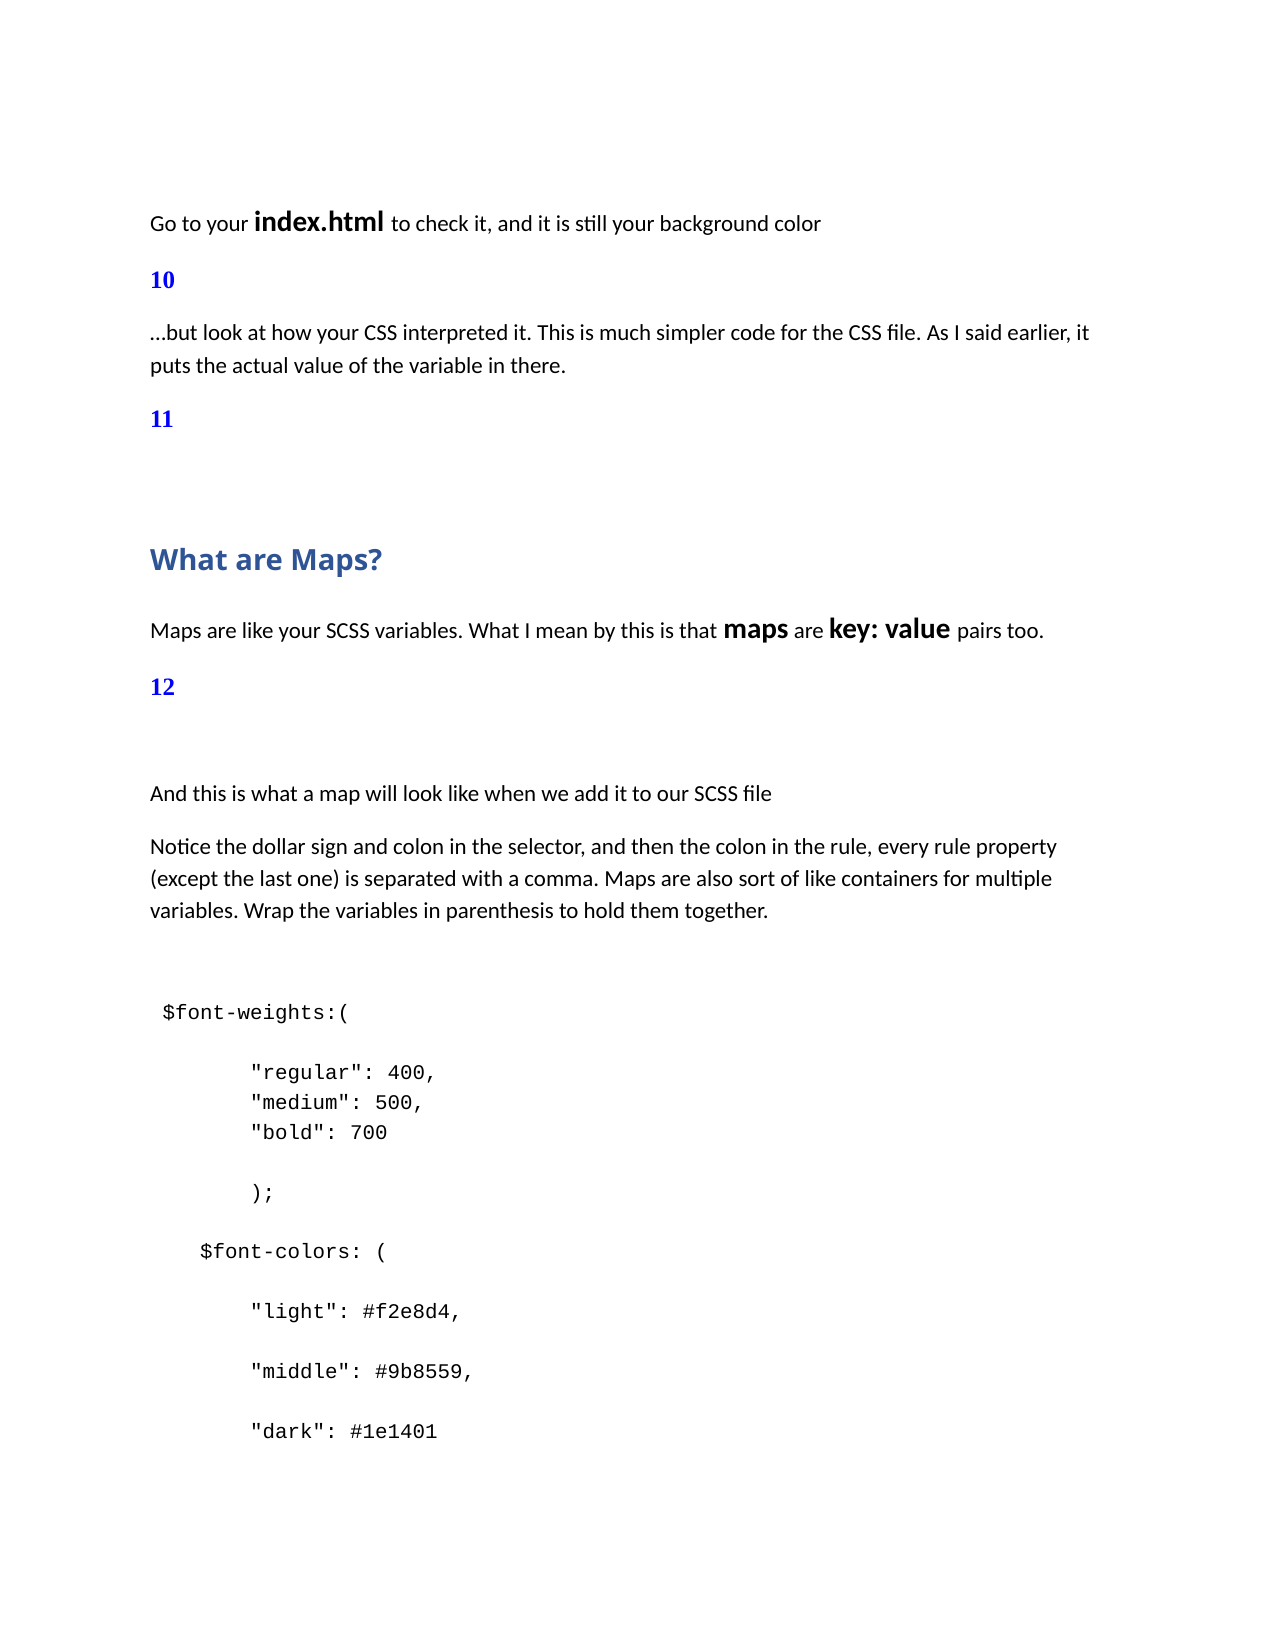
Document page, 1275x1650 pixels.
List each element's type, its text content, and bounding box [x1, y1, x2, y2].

text Maps are like your SCSS variables. What I mean by this is that maps are key: value pairs too. [150, 610, 1125, 646]
text "medium": 500, [150, 1092, 1125, 1116]
text "dark": #1e1401 [150, 1421, 1125, 1444]
text $font-colors: ( [150, 1241, 1125, 1265]
text Notice the dollar sign and colon in the selector, and then the colon in the rule, every rule property (except the last one) is separated with a comma. Maps are also sort of like containers for multiple variables. Wrap the variables in parenthesis to hold them together. [150, 832, 1125, 924]
text "regular": 400, [150, 1062, 1125, 1086]
text 12 [150, 672, 1125, 701]
text 11 [150, 404, 1125, 432]
text 10 [150, 265, 1125, 293]
text $font-weights:( [150, 1002, 1125, 1026]
subtitle What are Maps? [150, 540, 1125, 579]
text …but look at how your CSS interpreted it. This is much simpler code for the CSS file. As I said earlier, it puts the actual value of the variable in there. [150, 318, 1125, 379]
text Go to your index.html to check it, and it is still your background color [150, 203, 1125, 239]
text "middle": #9b8559, [150, 1361, 1125, 1385]
text "bold": 700 [150, 1122, 1125, 1146]
text "light": #f2e8d4, [150, 1301, 1125, 1325]
text And this is what a map will look like when we add it to our SCSS file [150, 779, 1125, 807]
text ); [150, 1182, 1125, 1205]
